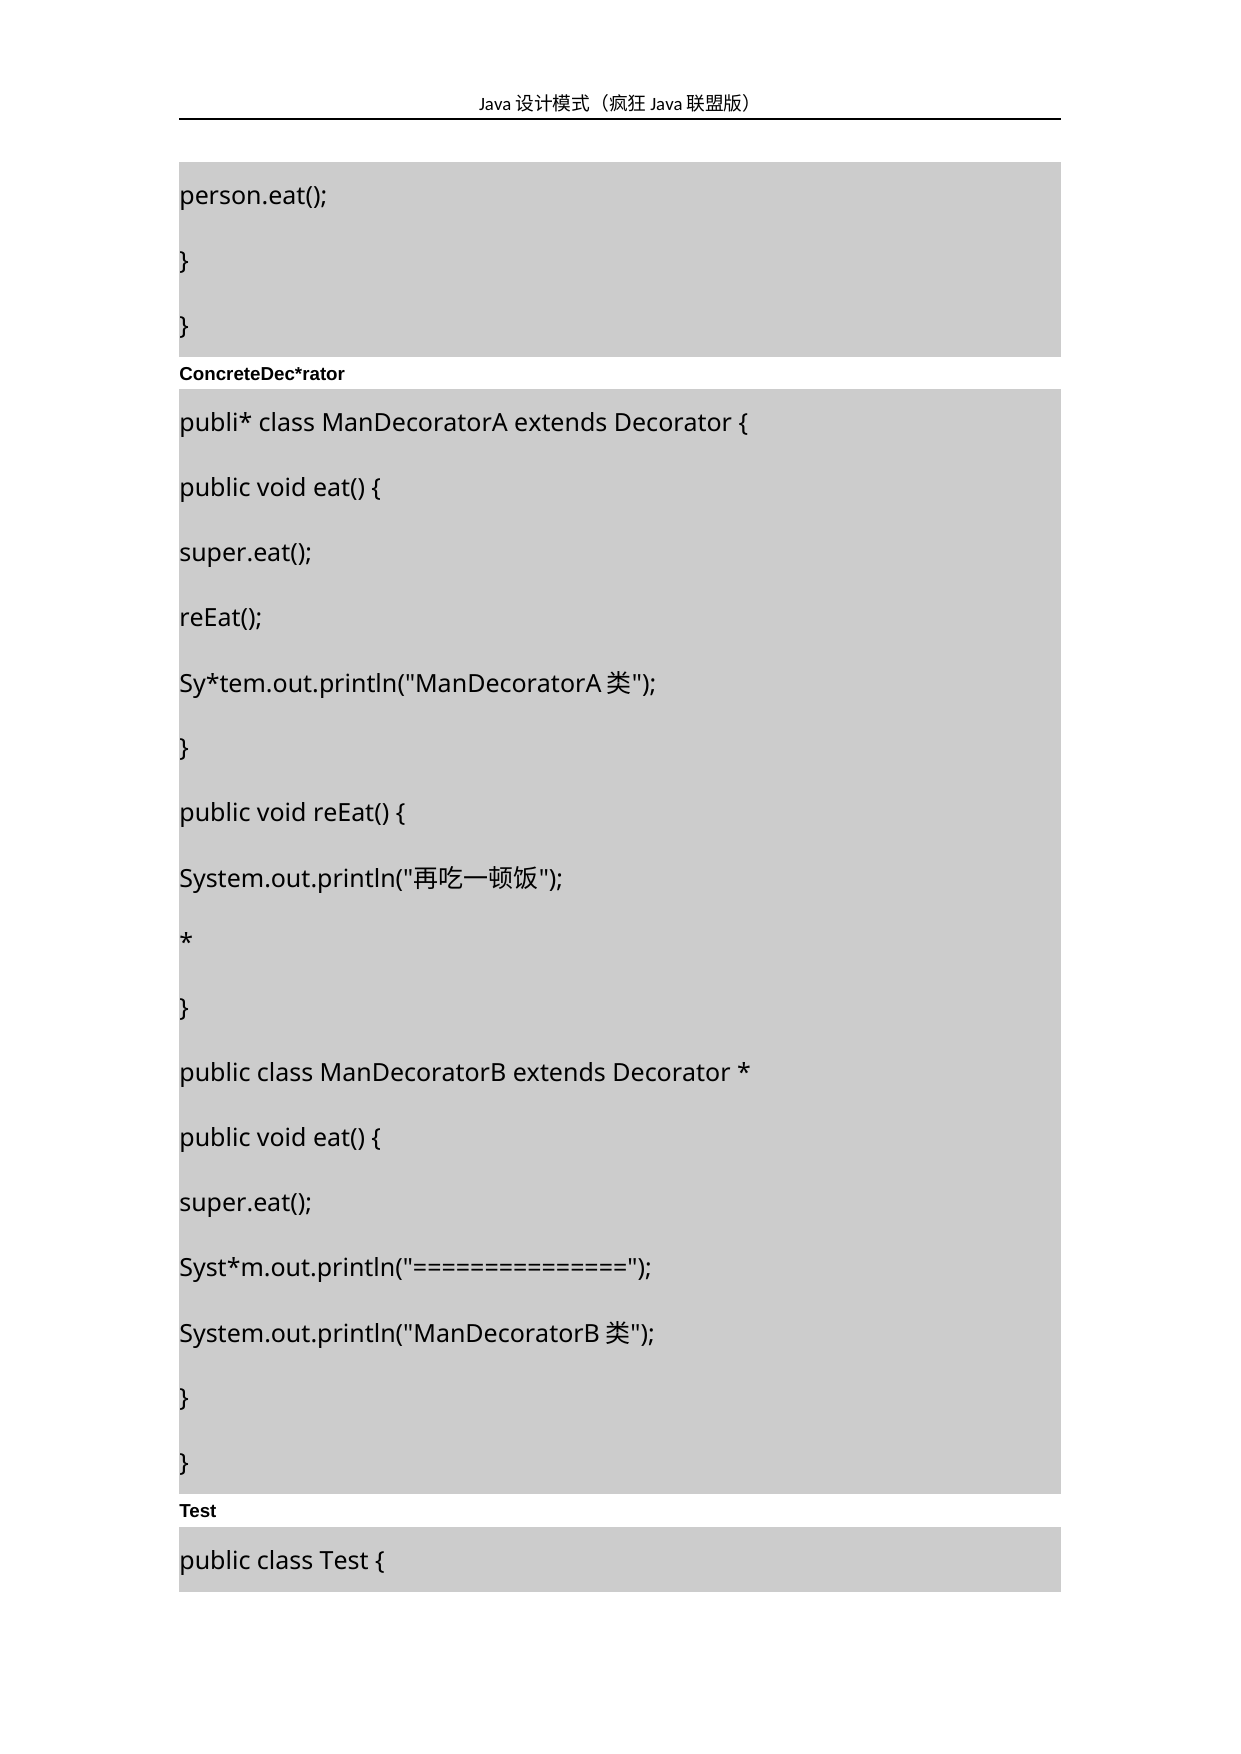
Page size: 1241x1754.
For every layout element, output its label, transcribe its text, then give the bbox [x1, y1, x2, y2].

text public void reEat() { [179, 779, 1061, 844]
text } [179, 974, 1061, 1039]
text public void eat() { [179, 454, 1061, 519]
text super.eat(); [179, 1169, 1061, 1234]
text reEat(); [179, 584, 1061, 649]
text publi* class ManDecoratorA extends Decorator { [179, 389, 1061, 454]
text } [179, 1364, 1061, 1429]
text person.eat(); [179, 162, 1061, 227]
text super.eat(); [179, 519, 1061, 584]
text System.out.println("再吃一顿饭"); [179, 844, 1061, 909]
text ConcreteDec*rator [179, 357, 1061, 389]
text public void eat() { [179, 1104, 1061, 1169]
text } [179, 292, 1061, 357]
text * [179, 909, 1061, 974]
text public class Test { [179, 1527, 1061, 1592]
text Test [179, 1494, 1061, 1527]
text } [179, 1429, 1061, 1494]
text } [179, 714, 1061, 779]
text Syst*m.out.println("==============="); [179, 1234, 1061, 1299]
text Sy*tem.out.println("ManDecoratorA类"); [179, 649, 1061, 714]
text } [179, 227, 1061, 292]
text public class ManDecoratorB extends Decorator * [179, 1039, 1061, 1104]
text System.out.println("ManDecoratorB类"); [179, 1299, 1061, 1364]
